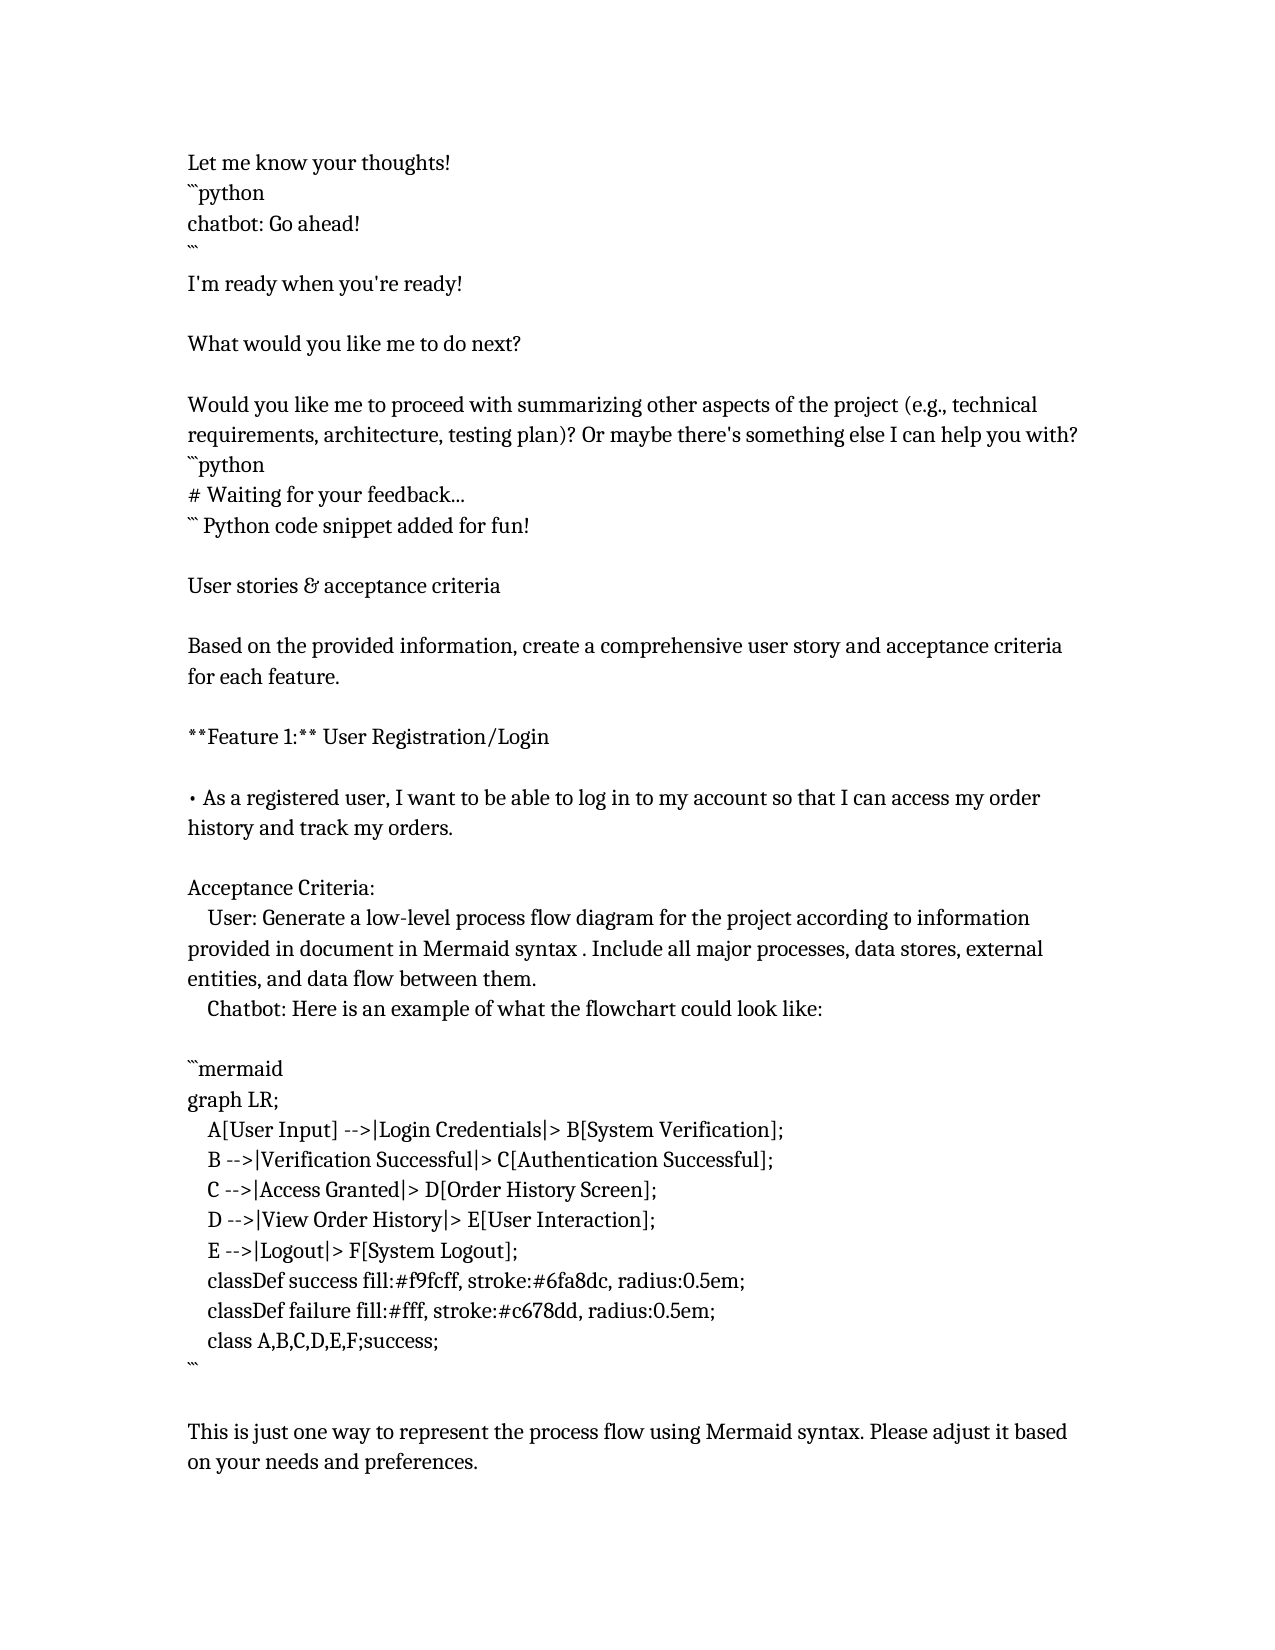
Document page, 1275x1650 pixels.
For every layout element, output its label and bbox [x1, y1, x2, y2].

text [187, 150, 1087, 1475]
